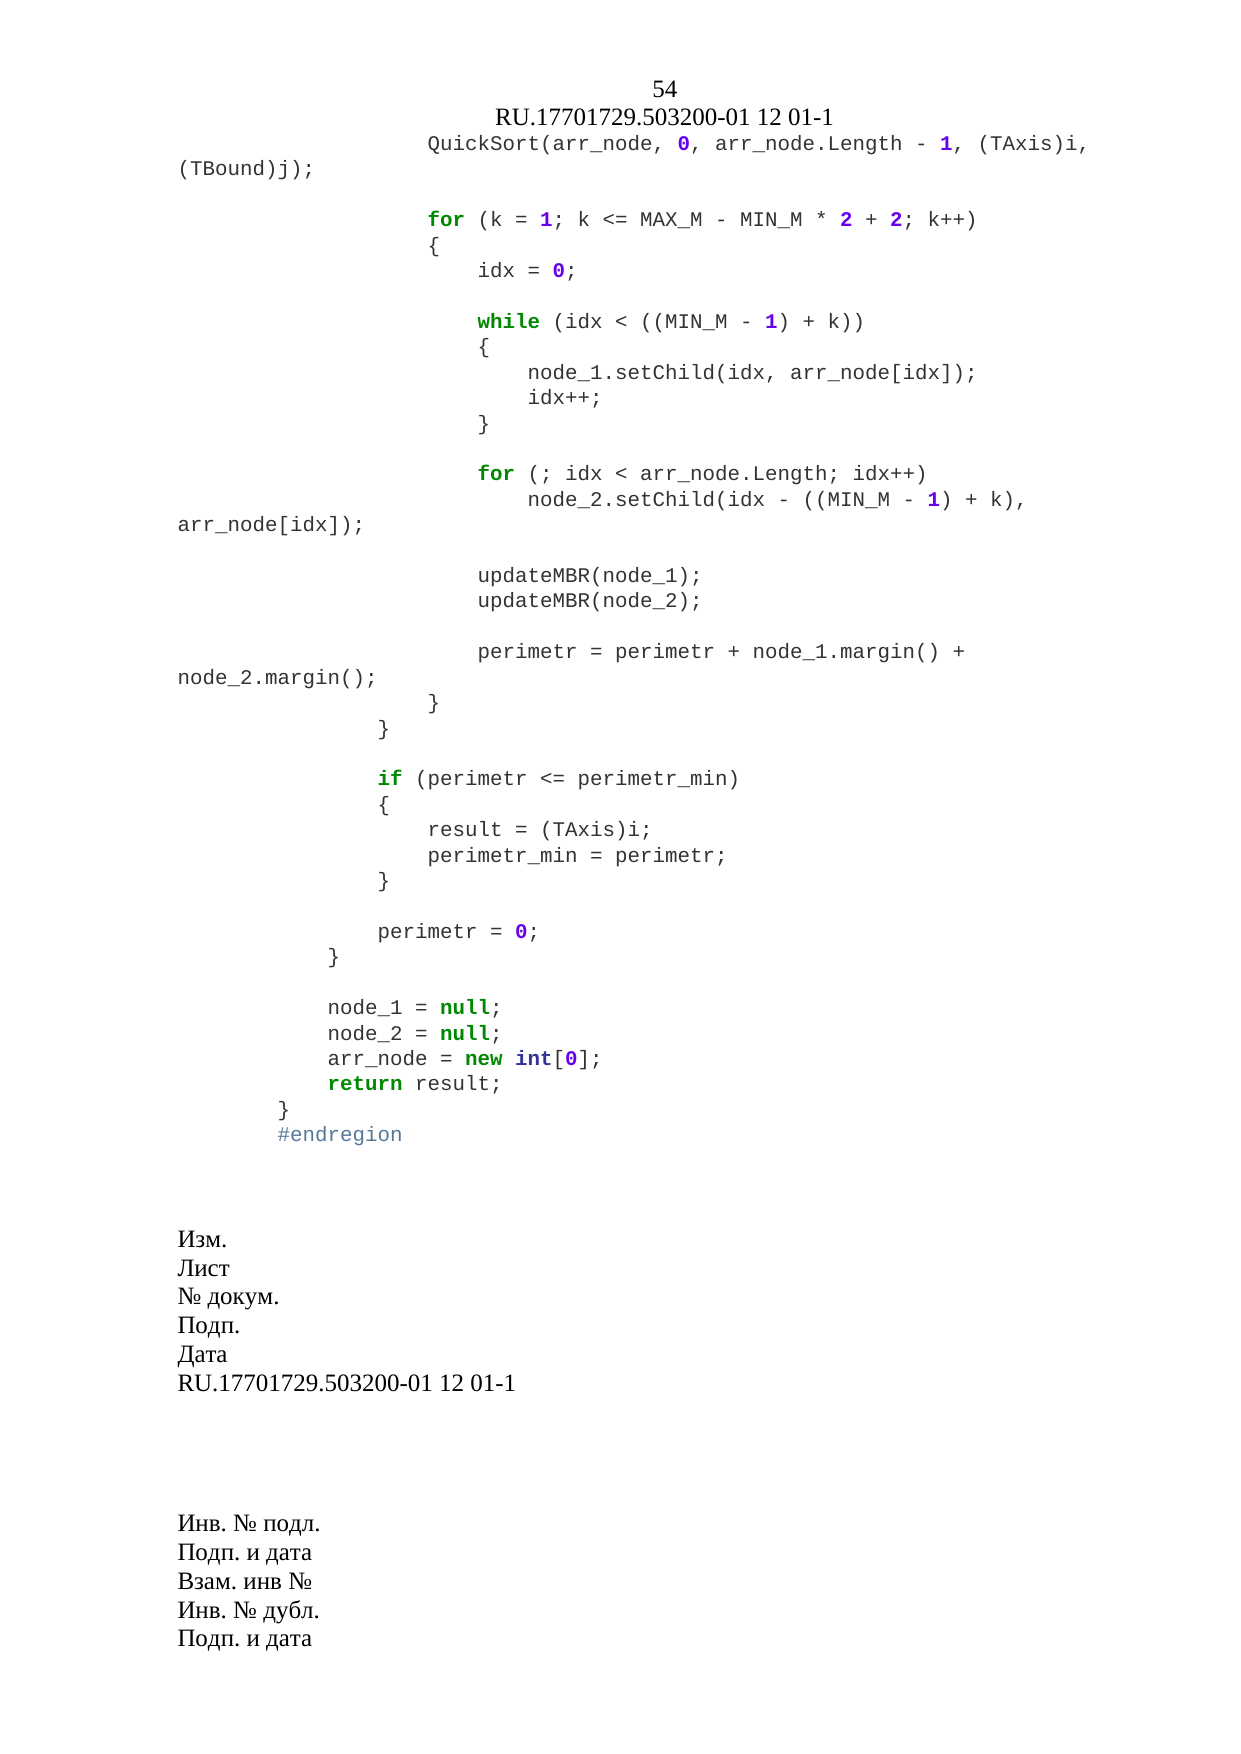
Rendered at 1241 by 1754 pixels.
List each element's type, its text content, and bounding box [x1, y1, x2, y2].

text if (perimetr <= perimetr_min) [177, 767, 1152, 792]
text node_1 = null; [177, 995, 1152, 1021]
text for (k = 1; k <= MAX_M - MIN_M * 2 + 2; k++) [177, 207, 1152, 233]
text updateMBR(node_2); [177, 589, 1152, 614]
text while (idx < ((MIN_M - 1) + k)) [177, 309, 1152, 334]
text } [177, 868, 1152, 894]
text } [177, 944, 1152, 970]
text idx++; [177, 385, 1152, 411]
text } [177, 716, 1152, 741]
text } [177, 1097, 1152, 1122]
text { [177, 334, 1152, 360]
text updateMBR(node_1); [177, 563, 1152, 589]
text perimetr_min = perimetr; [177, 843, 1152, 868]
text idx = 0; [177, 258, 1152, 284]
text arr_node = new int[0]; [177, 1046, 1152, 1072]
text return result; [177, 1072, 1152, 1097]
text } [177, 690, 1152, 716]
text #endregion [177, 1122, 1152, 1148]
text { [177, 233, 1152, 258]
text result = (TAxis)i; [177, 817, 1152, 843]
text node_2 = null; [177, 1021, 1152, 1046]
text node_2.setChild(idx - ((MIN_M - 1) + k), arr_node[idx]); [177, 487, 1152, 538]
text } [177, 411, 1152, 436]
text node_1.setChild(idx, arr_node[idx]); [177, 360, 1152, 385]
text QuickSort(arr_node, 0, arr_node.Length - 1, (TAxis)i, (TBound)j); [177, 131, 1152, 182]
text perimetr = 0; [177, 919, 1152, 944]
text for (; idx < arr_node.Length; idx++) [177, 462, 1152, 487]
text { [177, 792, 1152, 817]
text perimetr = perimetr + node_1.margin() + node_2.margin(); [177, 639, 1152, 690]
